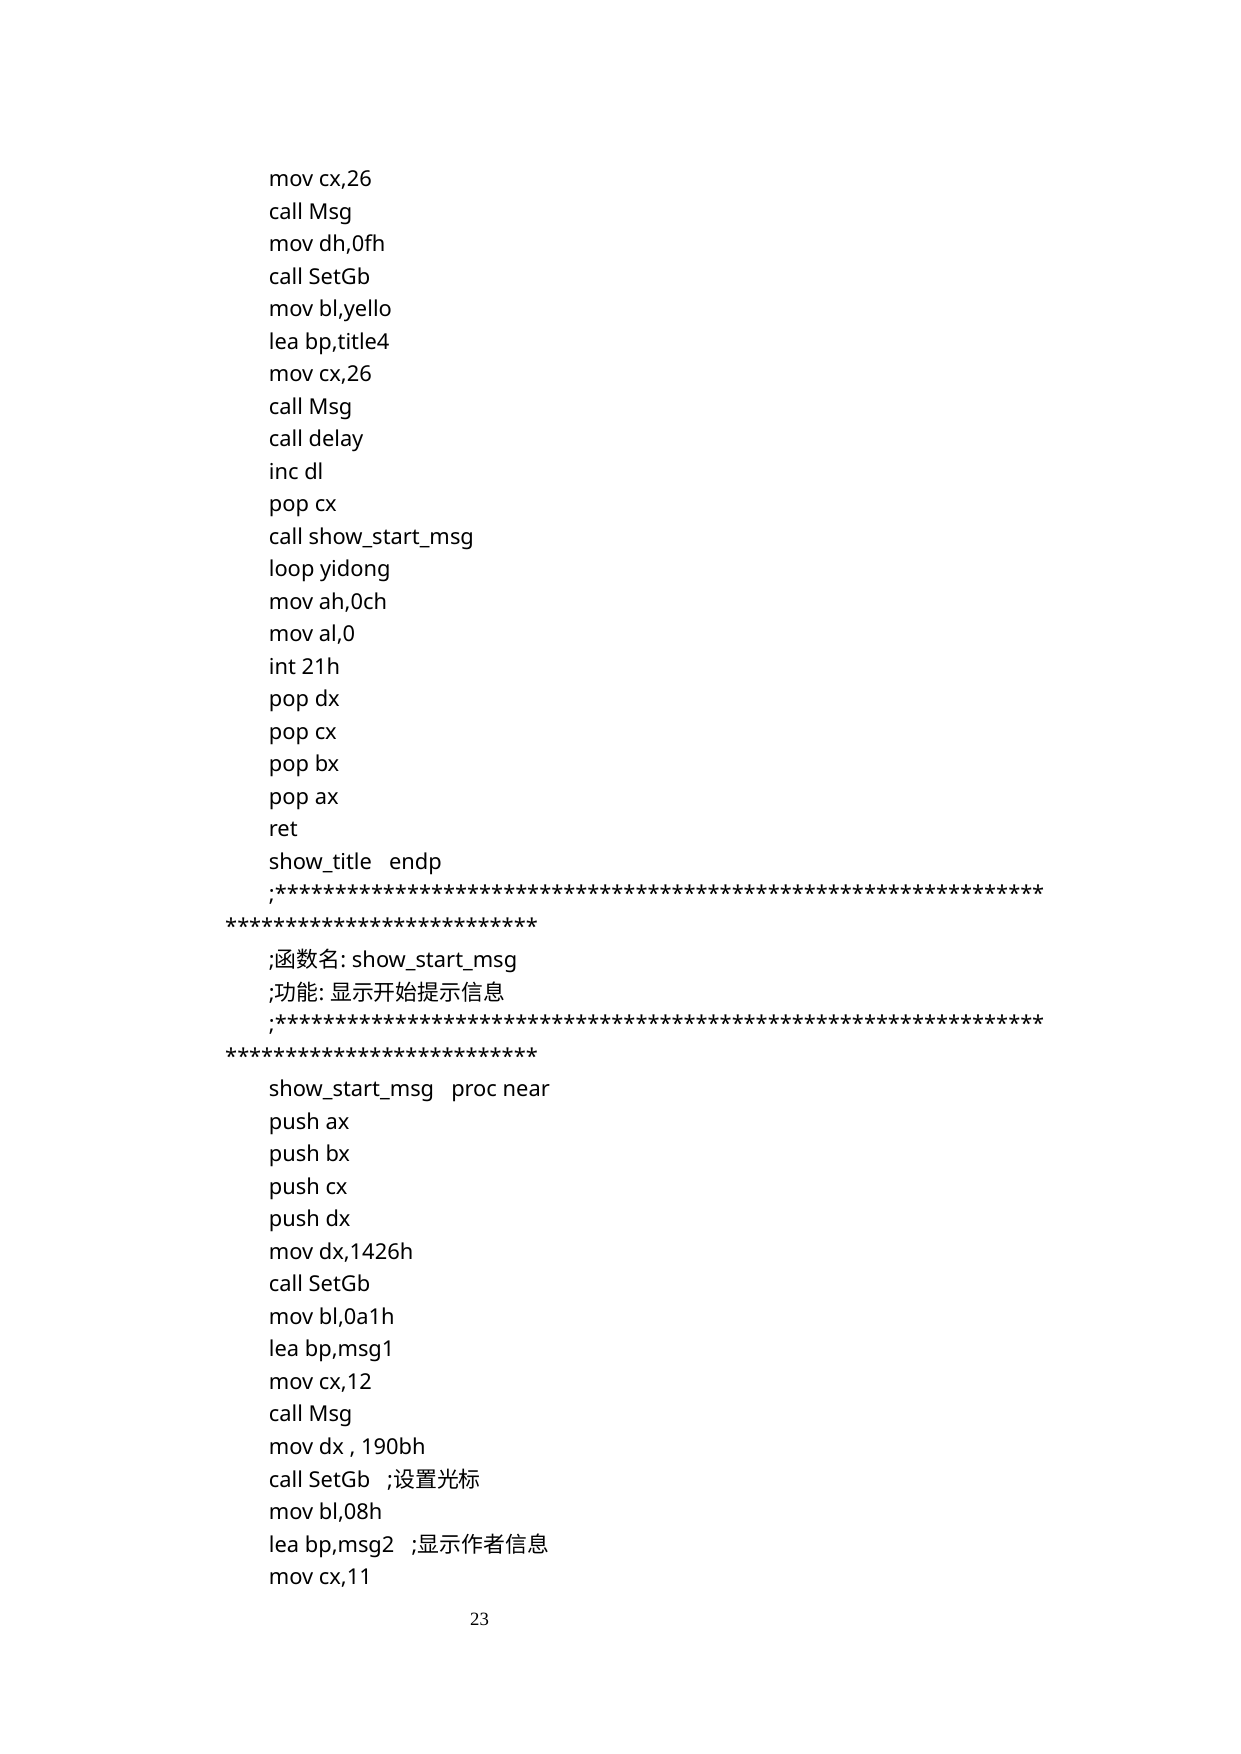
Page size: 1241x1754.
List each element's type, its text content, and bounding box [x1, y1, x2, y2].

text mov bl,0a1h [225, 1299, 1053, 1332]
text loop yidong [225, 552, 1053, 584]
text show_title endp [225, 844, 1053, 877]
text mov cx,26 [225, 162, 1053, 194]
text lea bp,title4 [225, 324, 1053, 357]
text inc dl [225, 454, 1053, 487]
text call Msg [225, 1397, 1053, 1429]
text ;****************************************************************************************** [225, 1007, 1053, 1072]
text ;****************************************************************************************** [225, 877, 1053, 942]
text call SetGb [225, 1267, 1053, 1299]
text int 21h [225, 649, 1053, 682]
text ;功能: 显示开始提示信息 [225, 974, 1053, 1007]
text push dx [225, 1202, 1053, 1234]
text ;函数名: show_start_msg [225, 942, 1053, 974]
text lea bp,msg1 [225, 1332, 1053, 1364]
text push ax [225, 1104, 1053, 1137]
text call Msg [225, 389, 1053, 422]
text mov dx,1426h [225, 1234, 1053, 1267]
text lea bp,msg2 ;显示作者信息 [225, 1527, 1053, 1559]
text ret [225, 812, 1053, 844]
text push cx [225, 1169, 1053, 1202]
text mov cx,12 [225, 1364, 1053, 1397]
text show_start_msg proc near [225, 1072, 1053, 1104]
text pop cx [225, 487, 1053, 519]
text call Msg [225, 194, 1053, 227]
text mov cx,26 [225, 357, 1053, 389]
text mov bl,yello [225, 292, 1053, 324]
text pop cx [225, 714, 1053, 747]
text pop ax [225, 779, 1053, 812]
text call SetGb [225, 259, 1053, 292]
text call show_start_msg [225, 519, 1053, 552]
text mov cx,11 [225, 1559, 1053, 1592]
text mov ah,0ch [225, 584, 1053, 617]
text mov dx , 190bh [225, 1429, 1053, 1462]
text mov al,0 [225, 617, 1053, 649]
text call SetGb ;设置光标 [225, 1462, 1053, 1494]
text call delay [225, 422, 1053, 454]
text pop bx [225, 747, 1053, 779]
text push bx [225, 1137, 1053, 1169]
text mov bl,08h [225, 1494, 1053, 1527]
text mov dh,0fh [225, 227, 1053, 259]
text pop dx [225, 682, 1053, 714]
